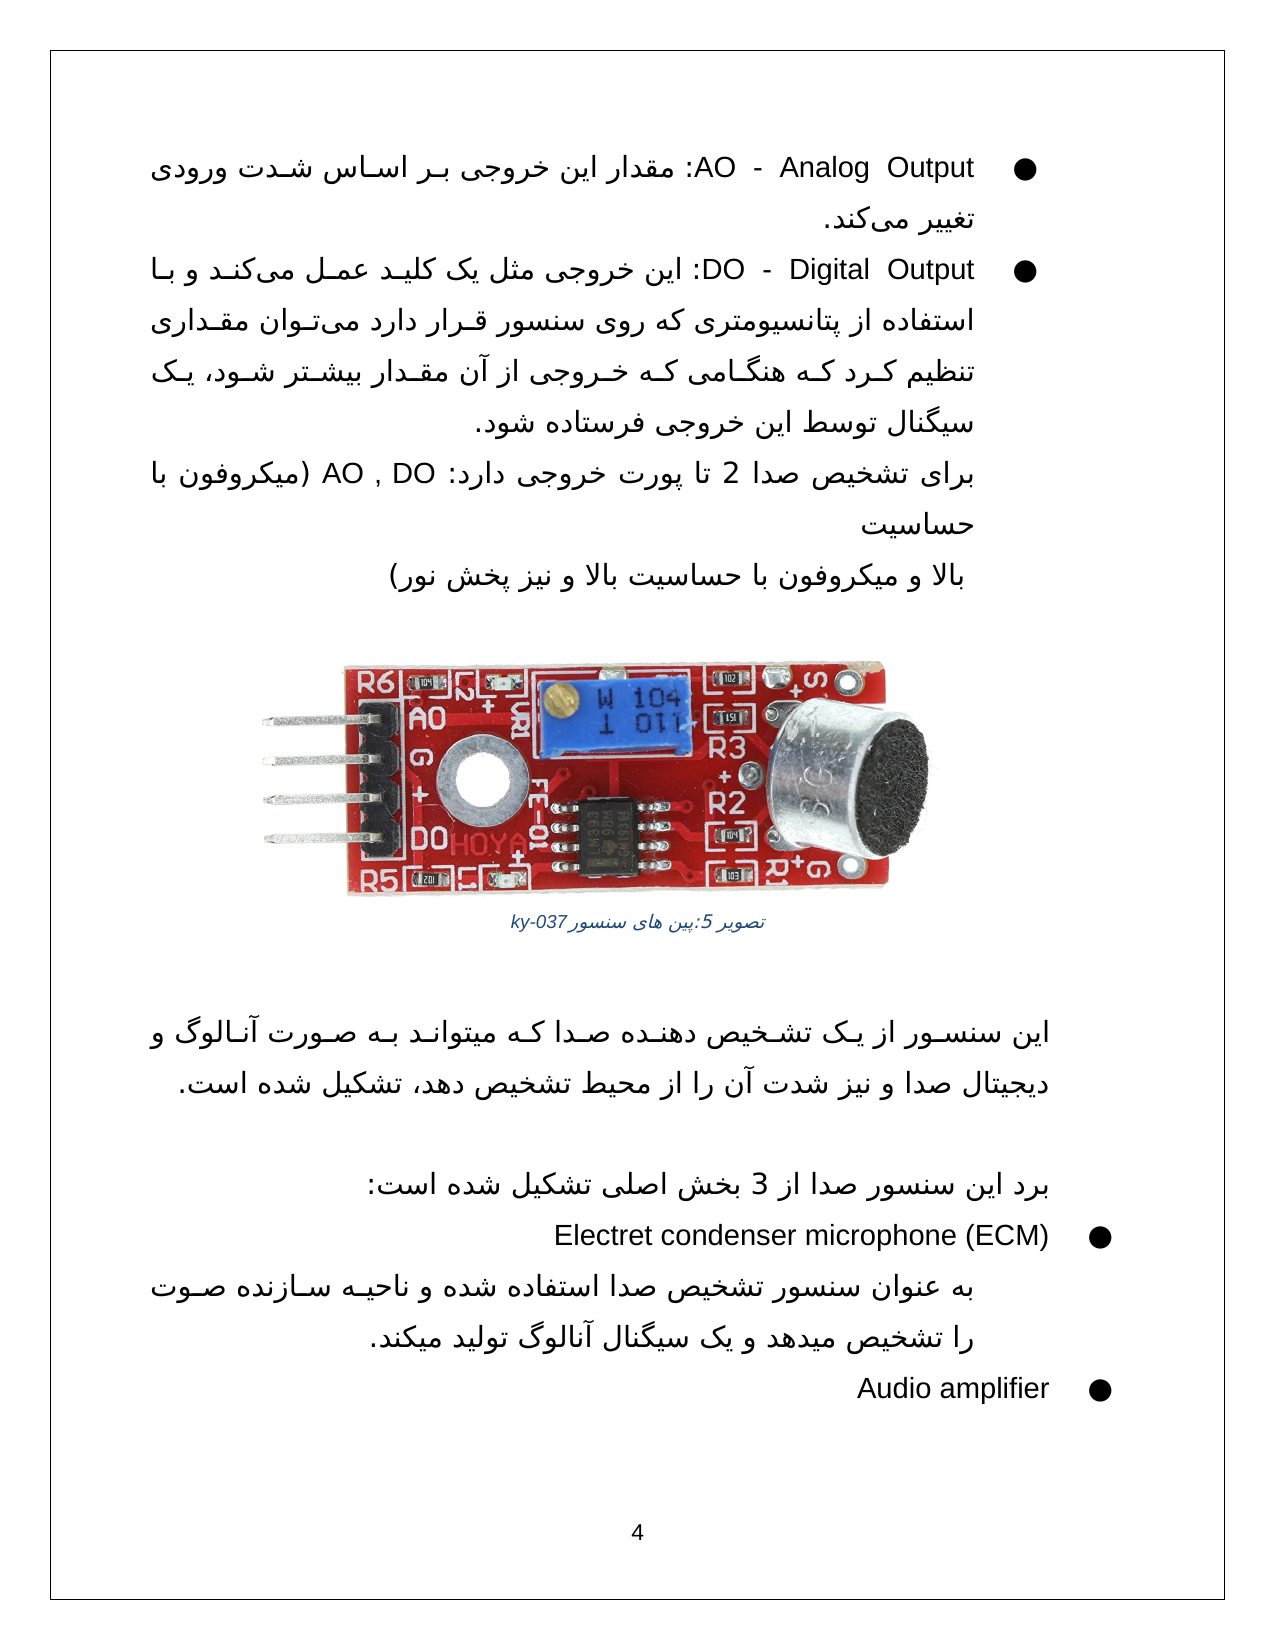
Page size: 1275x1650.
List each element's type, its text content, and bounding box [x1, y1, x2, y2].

text این سنسور از یک تشخیص دهنده صدا که میتواند به صورت آنالوگ و دیجیتال صدا و نیز شدت آن را از محیط تشخیص دهد، تشکیل شده است. [150, 1015, 1050, 1100]
text برد این سنسور صدا از 3 بخش اصلی تشکیل شده است: [150, 1167, 1125, 1201]
list Audio amplifier [150, 1372, 1087, 1406]
list DO - Digital Output: این خروجی مثل یک کلید عمل می‌کند و با استفاده از پتانسیومتری که روی سنسور قرار دارد می‌توان مقداری تنظیم کرد که هنگامی که خروجی از آن مقدار بیشتر شود، یک سیگنال توسط این خروجی فرستاده شود. [150, 252, 1012, 439]
list Electret condenser microphone (ECM) [150, 1218, 1087, 1253]
text برای تشخیص صدا 2 تا پورت خروجی دارد: AO , DO (میکروفون با حساسیت [150, 456, 975, 541]
text به عنوان سنسور تشخیص صدا استفاده شده و ناحیه سازنده صوت را تشخیص میدهد و یک سیگنال آنالوگ تولید میکند. [150, 1270, 975, 1354]
text تصویر 5:پین های سنسورky-037 [150, 911, 1125, 933]
picture [261, 659, 939, 898]
list AO - Analog Output: مقدار این خروجی بر اساس شدت ورودی تغییر می‌کند. [150, 150, 1012, 235]
text بالا و میکروفون با حساسیت بالا و نیز پخش نور) [150, 558, 1050, 592]
